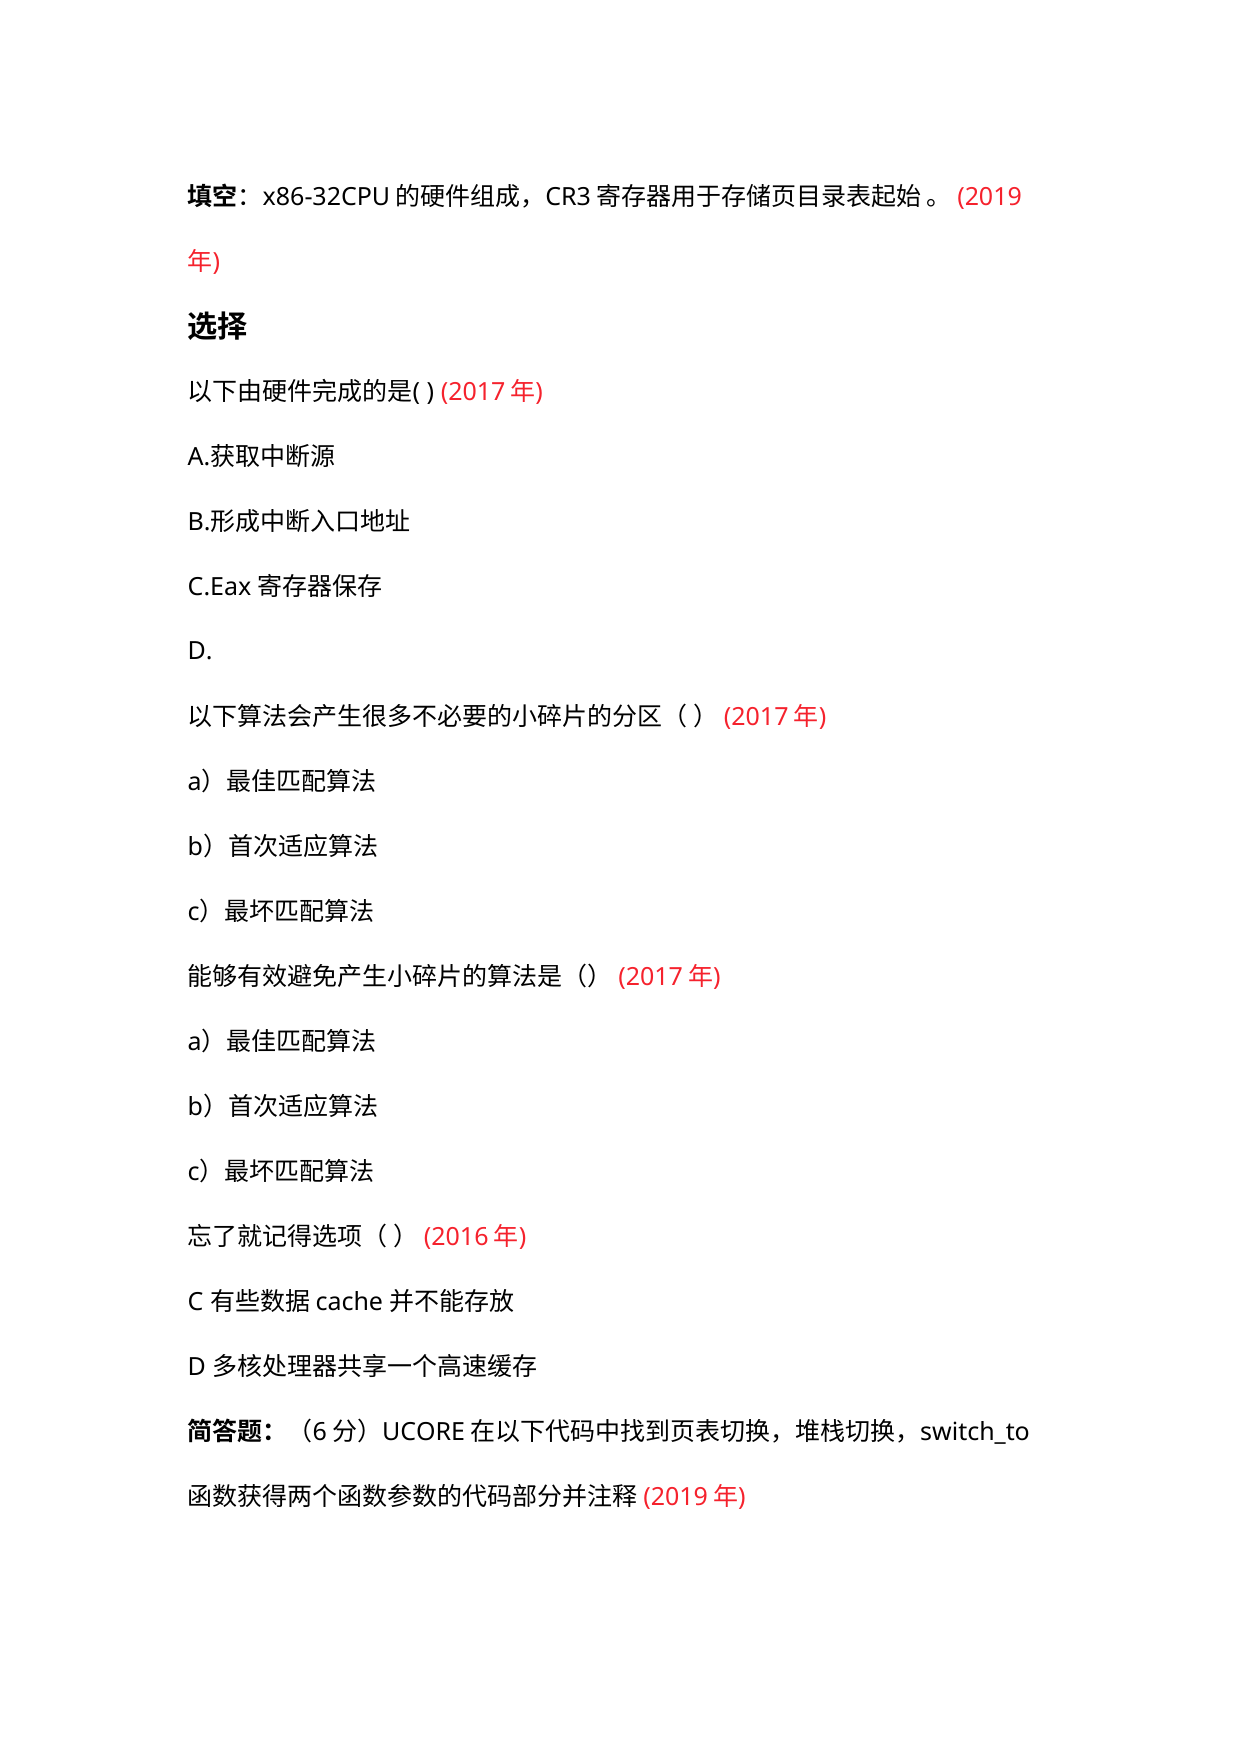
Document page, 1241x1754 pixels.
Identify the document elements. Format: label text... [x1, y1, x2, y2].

text C 有些数据 cache 并不能存放 [187, 1267, 1053, 1332]
text 能够有效避免产生小碎片的算法是（） (2017年) [187, 942, 1053, 1007]
text D 多核处理器共享一个高速缓存 [187, 1332, 1053, 1397]
text a）最佳匹配算法 [187, 747, 1053, 812]
text 填空：x86-32CPU的硬件组成，CR3寄存器⽤于存储页⽬录表起始 。 (2019年) [187, 162, 1053, 292]
text D. [187, 617, 1053, 682]
text c）最坏匹配算法 [187, 1137, 1053, 1202]
text A.获取中断源 [187, 422, 1053, 487]
text 简答题：（6分）UCORE在以下代码中找到页表切换，堆栈切换，switch_to函数获得两个函数参数的代码部分并注释 (2019年) [187, 1397, 1053, 1527]
text 以下算法会产生很多不必要的小碎片的分区（ ） (2017年) [187, 682, 1053, 747]
text 以下由硬件完成的是( ) (2017年) [187, 357, 1053, 422]
text a）最佳匹配算法 [187, 1007, 1053, 1072]
text 选择 [187, 292, 1053, 357]
text b）首次适应算法 [187, 812, 1053, 877]
text c）最坏匹配算法 [187, 877, 1053, 942]
text 忘了就记得选项（ ） (2016年) [187, 1202, 1053, 1267]
text b）首次适应算法 [187, 1072, 1053, 1137]
text B.形成中断入口地址 [187, 487, 1053, 552]
text C.Eax 寄存器保存 [187, 552, 1053, 617]
